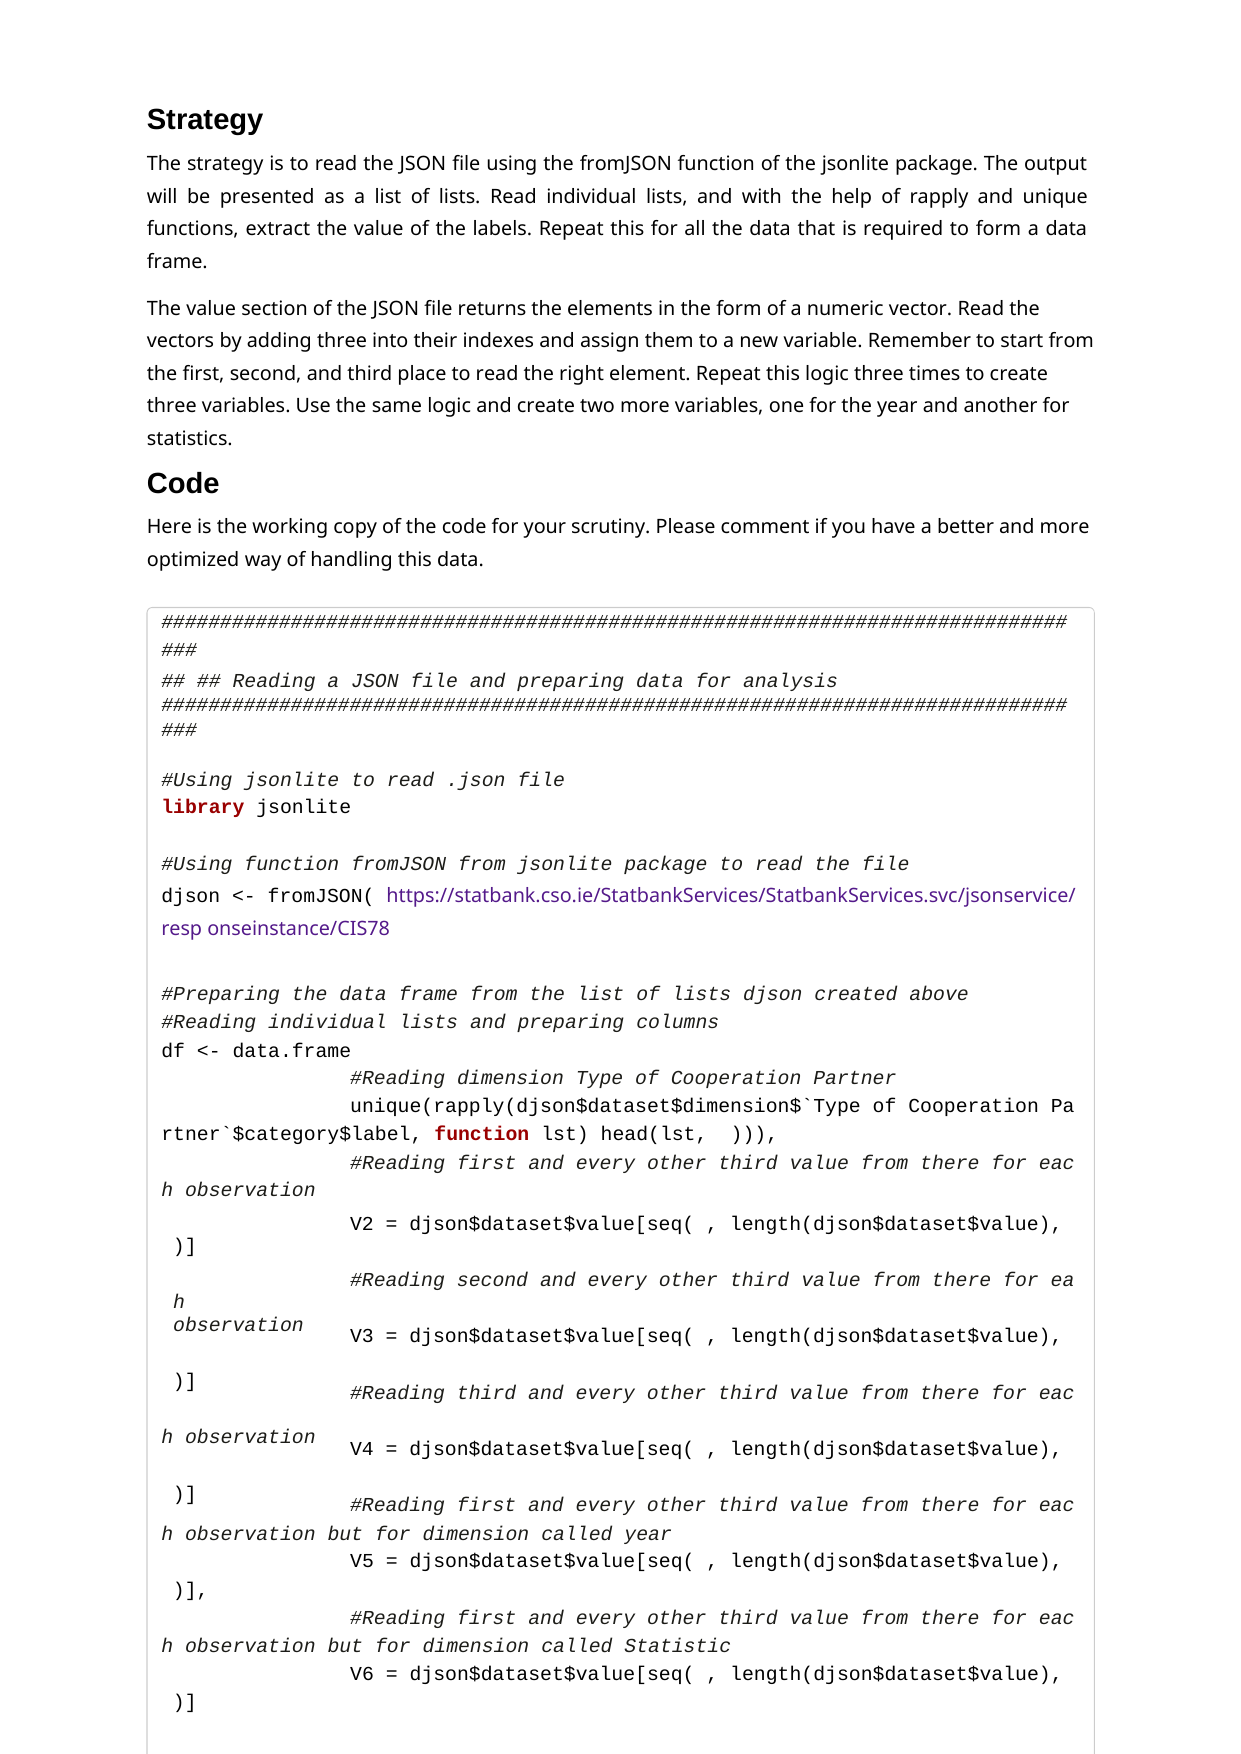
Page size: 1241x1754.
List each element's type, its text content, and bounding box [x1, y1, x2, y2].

text ############################################################################# ### [161, 612, 1071, 662]
text #Preparing the data frame from the list of lists djson created above #Reading individual lists and preparing columns [161, 983, 1053, 1034]
text )] [173, 1692, 1107, 1714]
text h observation [161, 1427, 326, 1450]
text )], [173, 1579, 1107, 1602]
text library jsonlite [161, 797, 1107, 820]
text V6 = djson$dataset$value[seq( , length(djson$dataset$value), [350, 1664, 1107, 1686]
text #Reading dimension Type of Cooperation Partner [350, 1068, 1107, 1090]
text h observation but for dimension called Statistic [161, 1636, 1107, 1658]
text V5 = djson$dataset$value[seq( , length(djson$dataset$value), [350, 1551, 1107, 1574]
text unique(rapply(djson$dataset$dimension$`Type of Cooperation Pa rtner`$category$label, function lst) head(lst, ))), [161, 1096, 1107, 1146]
text #Using jsonlite to read .json file [161, 769, 1107, 792]
text )] [173, 1483, 326, 1506]
text Here is the working copy of the code for your scrutiny. Please comment if you have a better and more optimized way of handling this data. [147, 513, 1107, 572]
subtitle Strategy [147, 102, 1107, 136]
text The value section of the JSON file returns the elements in the form of a numeric vector. Read the vectors by adding three into their indexes and assign them to a new variable. Remember to start from the first, second, and third place to read the right element. Repeat this logic three times to create three variables. Use the same logic and create two more variables, one for the year and another for statistics. [147, 294, 1100, 451]
text h observation [161, 1180, 326, 1202]
text h observation but for dimension called year [161, 1523, 1107, 1546]
text djson <- fromJSON( https://statbank.cso.ie/StatbankServices/StatbankServices.svc/jsonservice/resp onseinstance/CIS78 [161, 882, 1107, 941]
text h observation [173, 1292, 326, 1337]
text )] [173, 1236, 326, 1259]
text #Using function fromJSON from jsonlite package to read the file [161, 854, 1107, 876]
subtitle Code [147, 466, 1107, 499]
text #Reading first and every other third value from there for eac [350, 1608, 1107, 1630]
text #Reading first and every other third value from there for eac [350, 1152, 1107, 1174]
text V2 = djson$dataset$value[seq( , length(djson$dataset$value), #Reading second and every other third value from there for ea V3 = djson$dataset$value[seq( , length(djson$dataset$value), #Reading third and every other third value from there for eac V4 = djson$dataset$value[seq( , length(djson$dataset$value), #Reading first and every other third value from there for eac [350, 1180, 1089, 1518]
text ## ## Reading a JSON file and preparing data for analysis ############################################################################# ### [161, 668, 1107, 741]
text )] [173, 1371, 326, 1393]
text df <- data.frame [161, 1040, 1107, 1062]
text The strategy is to read the JSON file using the fromJSON function of the jsonlite package. The output will be presented as a list of lists. Read individual lists, and with the help of rapply and unique functions, extract the value of the labels. Repeat this for all the data that is required to form a data frame. [147, 149, 1088, 274]
